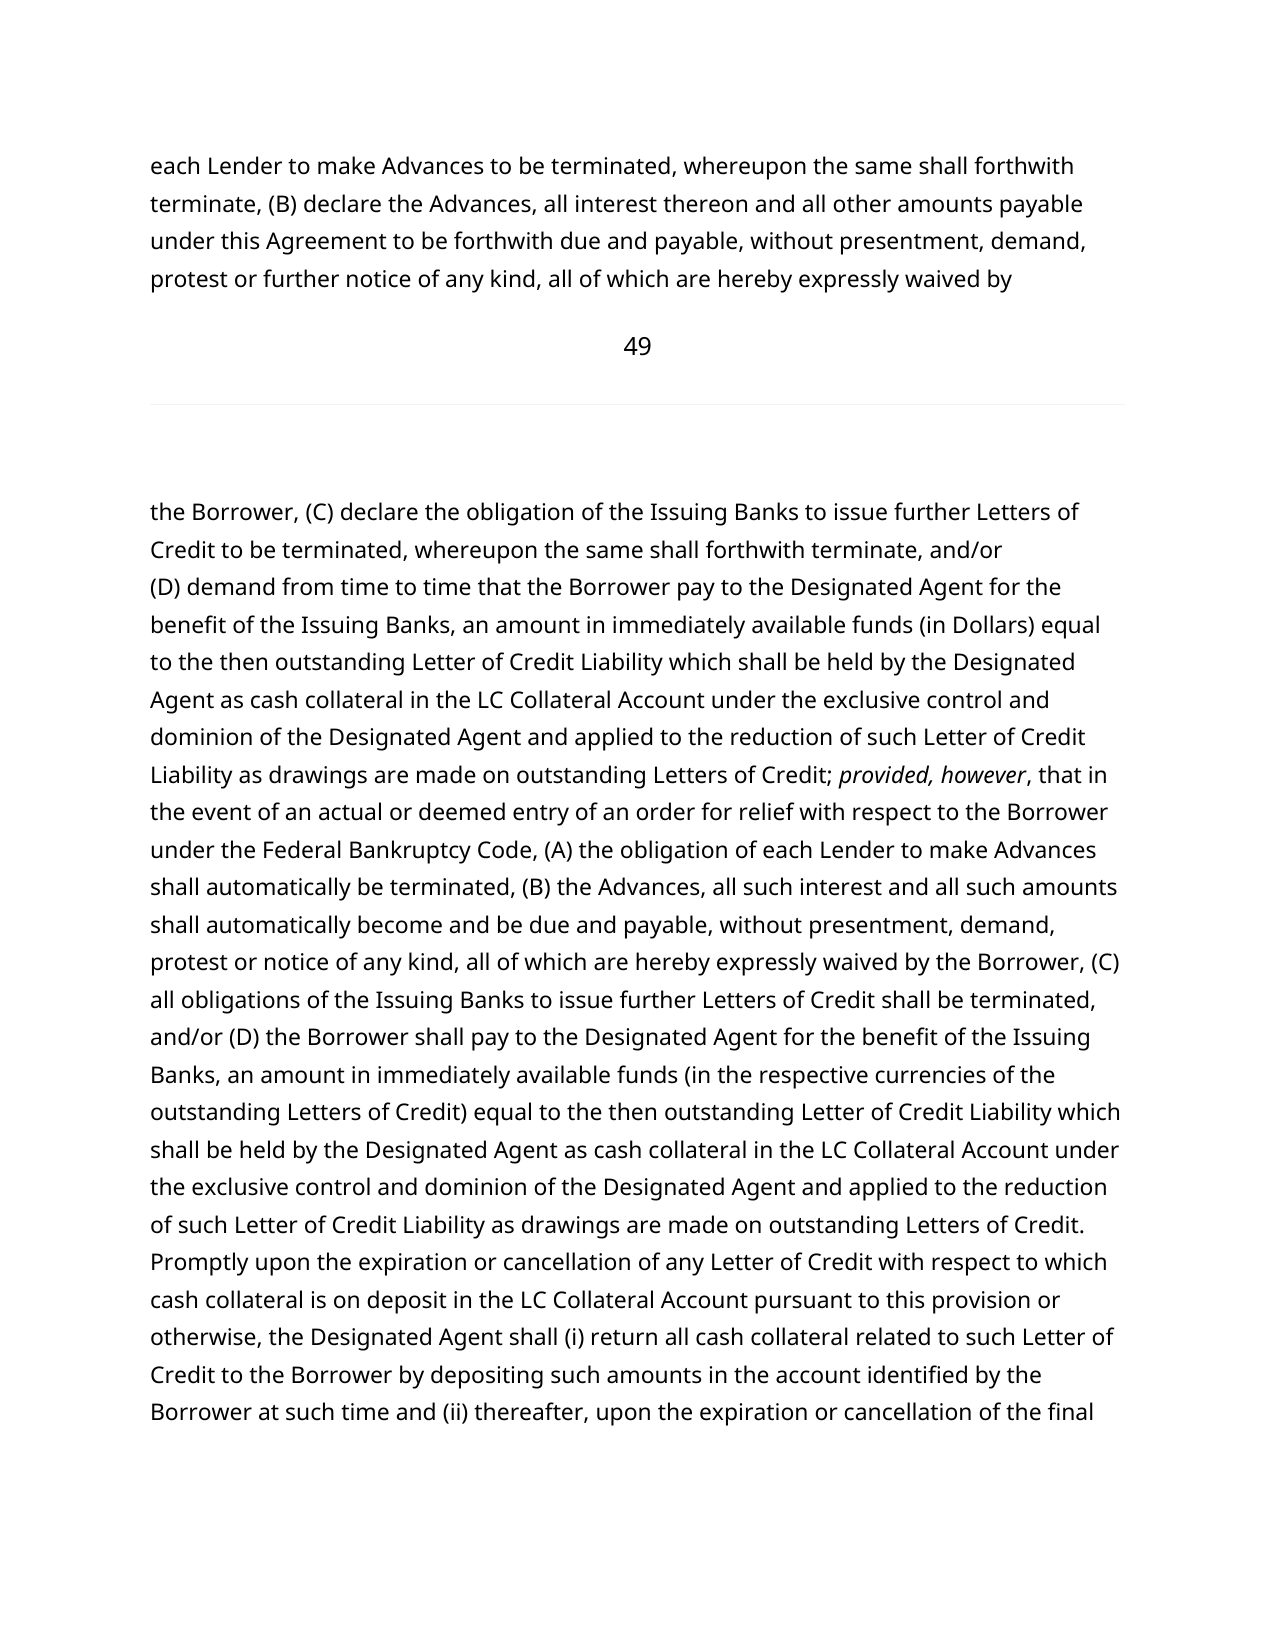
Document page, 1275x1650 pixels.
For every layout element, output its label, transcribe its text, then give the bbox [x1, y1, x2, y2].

text 49 [150, 329, 1125, 363]
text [150, 496, 1125, 1427]
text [150, 150, 1125, 294]
